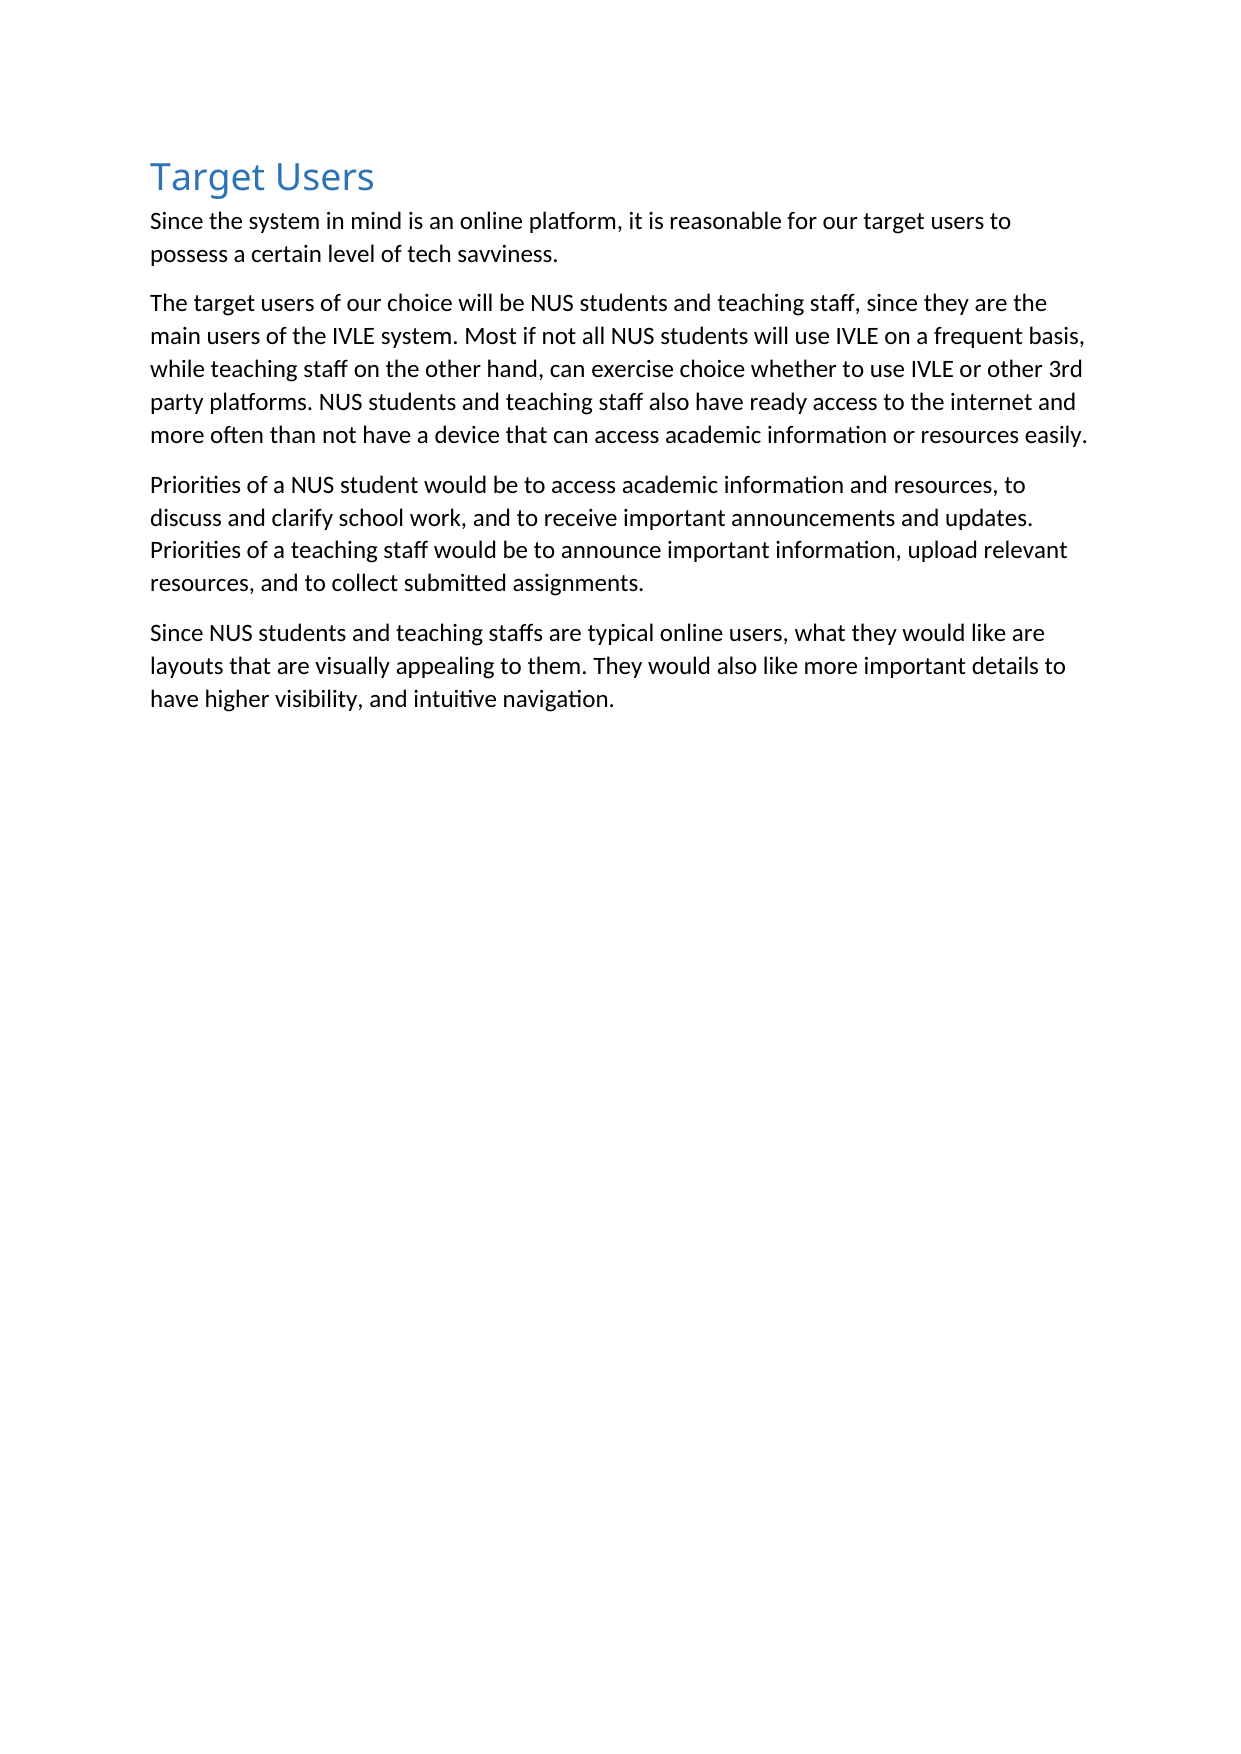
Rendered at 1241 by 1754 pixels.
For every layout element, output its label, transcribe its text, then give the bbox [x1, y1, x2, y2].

text Priorities of a NUS student would be to access academic information and resources, to discuss and clarify school work, and to receive important announcements and updates. Priorities of a teaching staff would be to announce important information, upload relevant resources, and to collect submitted assignments. [150, 469, 1090, 598]
text Since the system in mind is an online platform, it is reasonable for our target users to possess a certain level of tech savviness. [150, 205, 1090, 268]
subtitle Target Users [150, 150, 1090, 201]
text Since NUS students and teaching staffs are typical online users, what they would like are layouts that are visually appealing to them. They would also like more important details to have higher visibility, and intuitive navigation. [150, 617, 1090, 713]
text The target users of our choice will be NUS students and teaching staff, since they are the main users of the IVLE system. Most if not all NUS students will use IVLE on a frequent basis, while teaching staff on the other hand, can exercise choice whether to use IVLE or other 3rd party platforms. NUS students and teaching staff also have ready access to the internet and more often than not have a device that can access academic information or resources easily. [150, 288, 1090, 450]
